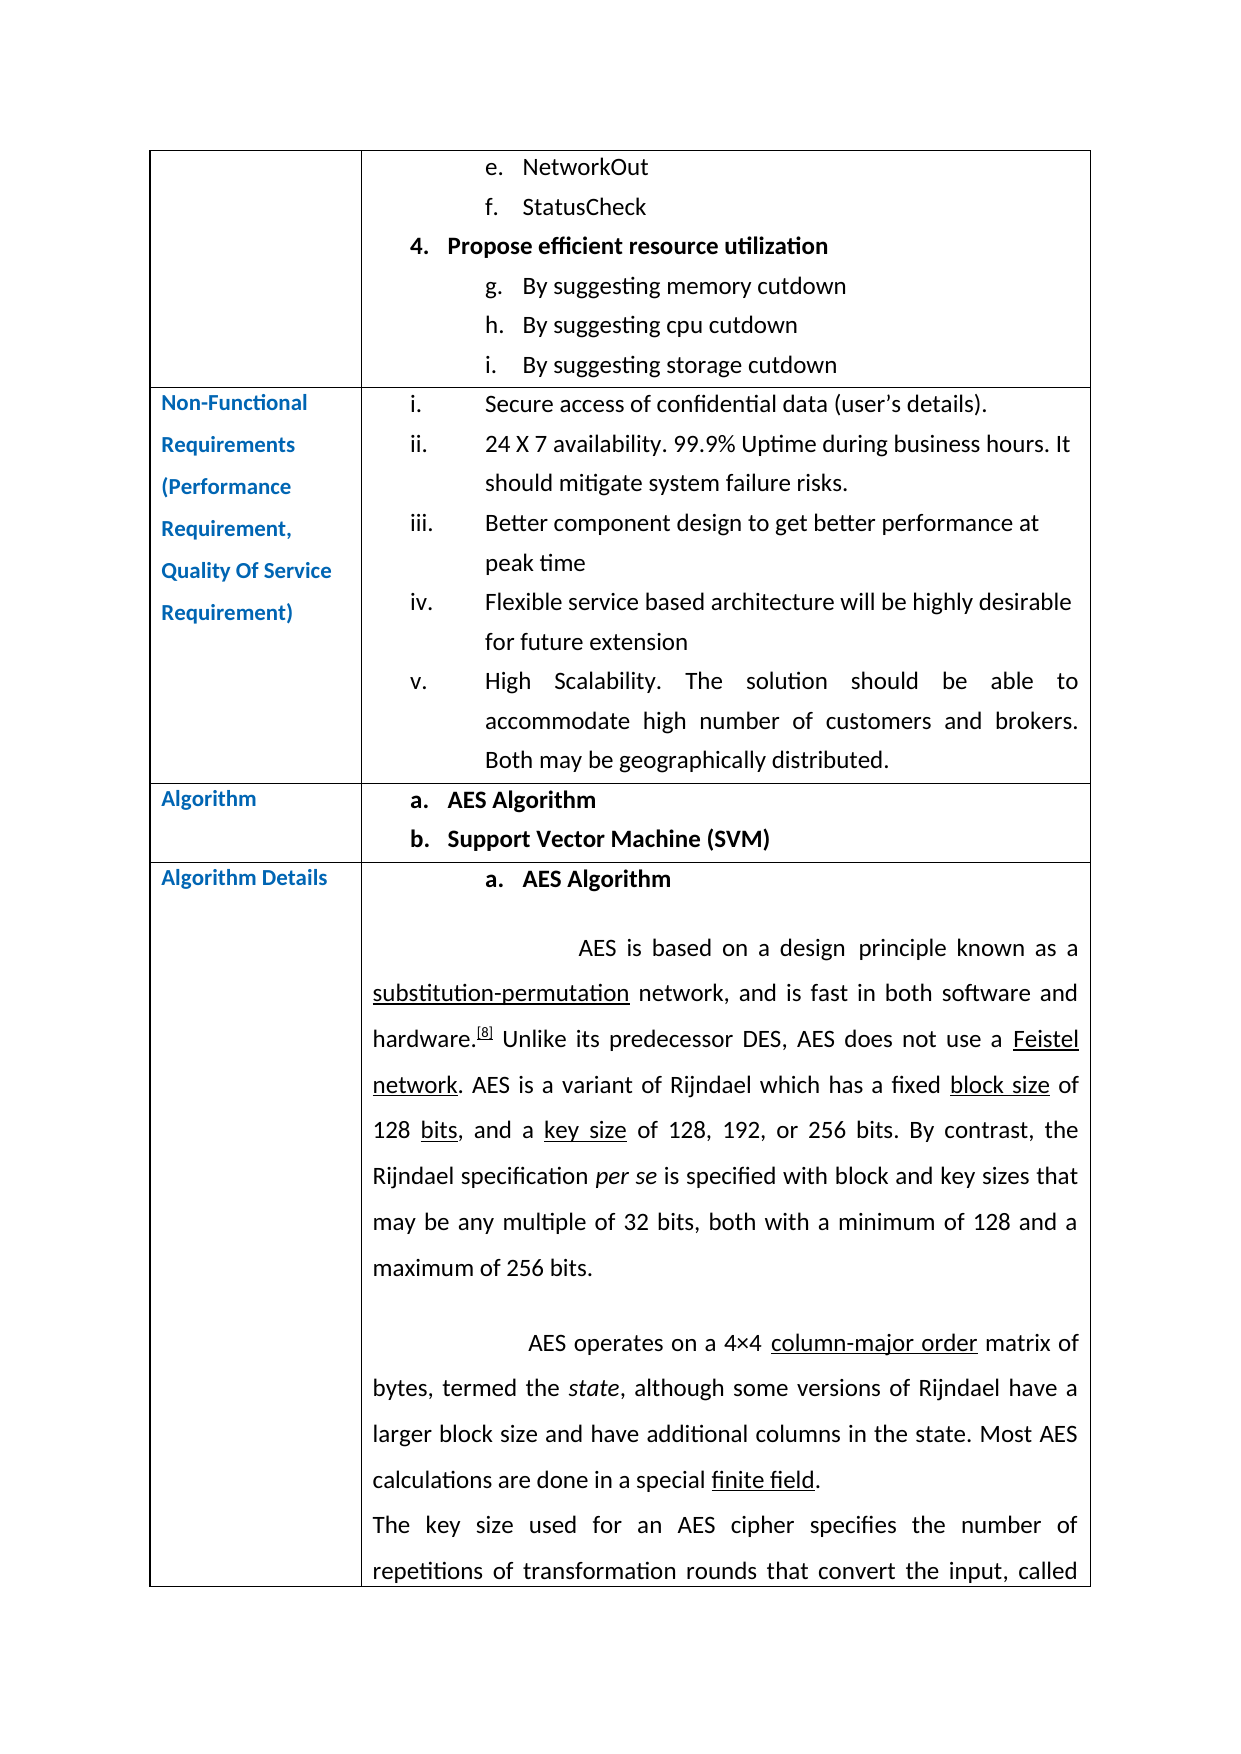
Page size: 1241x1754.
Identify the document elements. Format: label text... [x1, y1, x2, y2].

table_cell AES Algorithm Support Vector Machine (SVM) [362, 784, 1090, 862]
table_cell Algorithm Details [151, 863, 361, 1586]
table_cell Non-Functional Requirements (Performance Requirement, Quality Of Service Requirement) [151, 388, 361, 783]
table_cell Algorithm [151, 784, 361, 862]
table_cell Secure access of confidential data (user’s details). 24 X 7 availability. 99.9% Uptime during business hours. It should mitigate system failure risks. Better component design to get better performance at peak time Flexible service based architecture will be highly desirable for future extension High Scalability. The solution should be able to accommodate high number of customers and brokers. Both may be geographically distributed. [362, 388, 1090, 783]
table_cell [362, 863, 1090, 1586]
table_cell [362, 151, 1090, 387]
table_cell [151, 151, 361, 387]
